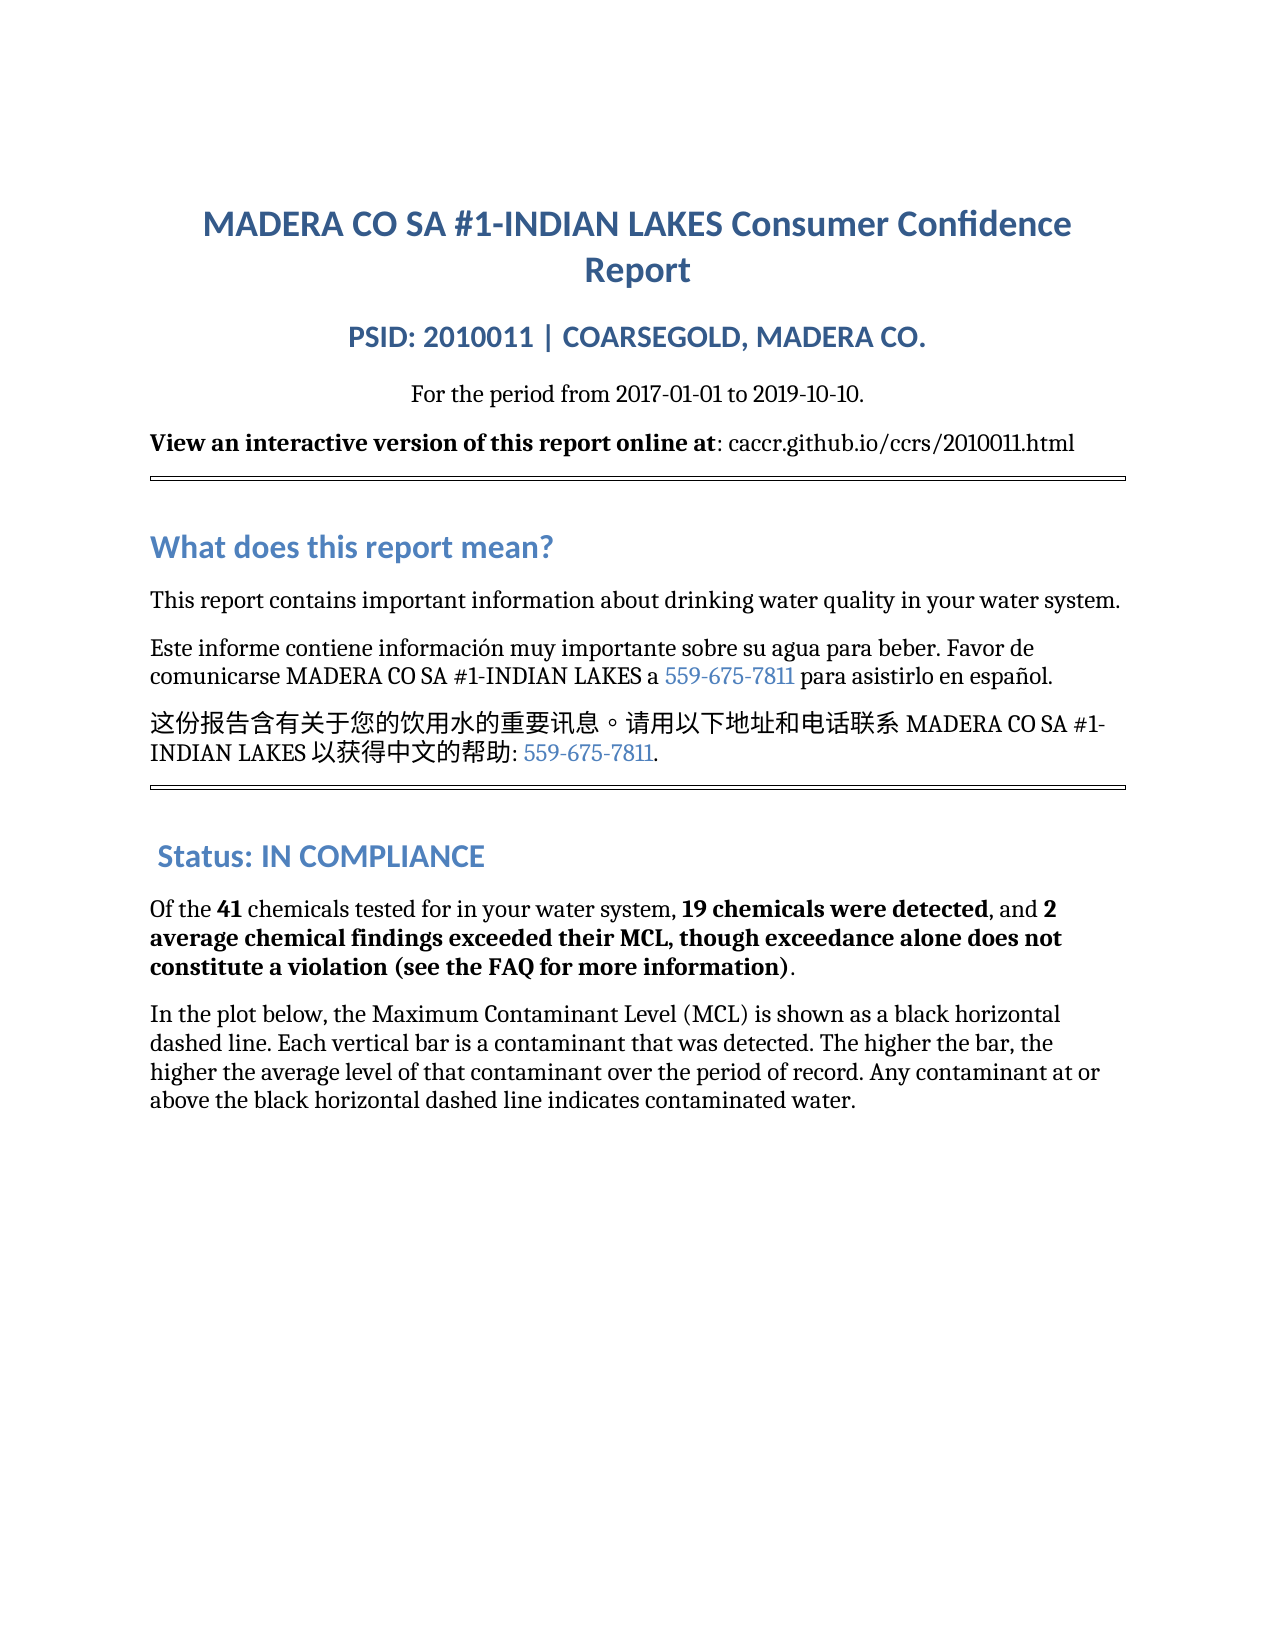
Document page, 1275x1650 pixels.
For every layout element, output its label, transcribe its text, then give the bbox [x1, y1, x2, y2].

text Este informe contiene información muy importante sobre su agua para beber. Favor de comunicarse MADERA CO SA #1-INDIAN LAKES a 559-675-7811 para asistirlo en español. [150, 633, 1125, 691]
text This report contains important information about drinking water quality in your water system. [150, 586, 1125, 615]
text 这份报告含有关于您的饮用水的重要讯息。请用以下地址和电话联系 MADERA CO SA #1-INDIAN LAKES 以获得中文的帮助: 559-675-7811. [150, 710, 1125, 767]
text For the period from 2017-01-01 to 2019-10-10. [150, 380, 1125, 408]
text In the plot below, the Maximum Contaminant Level (MCL) is shown as a black horizontal dashed line. Each vertical bar is a contaminant that was detected. The higher the bar, the higher the average level of that contaminant over the period of record. Any contaminant at or above the black horizontal dashed line indicates contaminated water. [150, 1000, 1125, 1115]
subtitle Status: IN COMPLIANCE [150, 836, 1125, 876]
text View an interactive version of this report online at: caccr.github.io/ccrs/2010011.html [150, 429, 1125, 458]
subtitle What does this report mean? [150, 526, 1125, 567]
subtitle PSID: 2010011 | COARSEGOLD, MADERA CO. [150, 317, 1125, 355]
title MADERA CO SA #1-INDIAN LAKES Consumer Confidence Report [150, 200, 1125, 292]
text Of the 41 chemicals tested for in your water system, 19 chemicals were detected, and 2 average chemical findings exceeded their MCL, though exceedance alone does not constitute a violation (see the FAQ for more information). [150, 895, 1125, 981]
